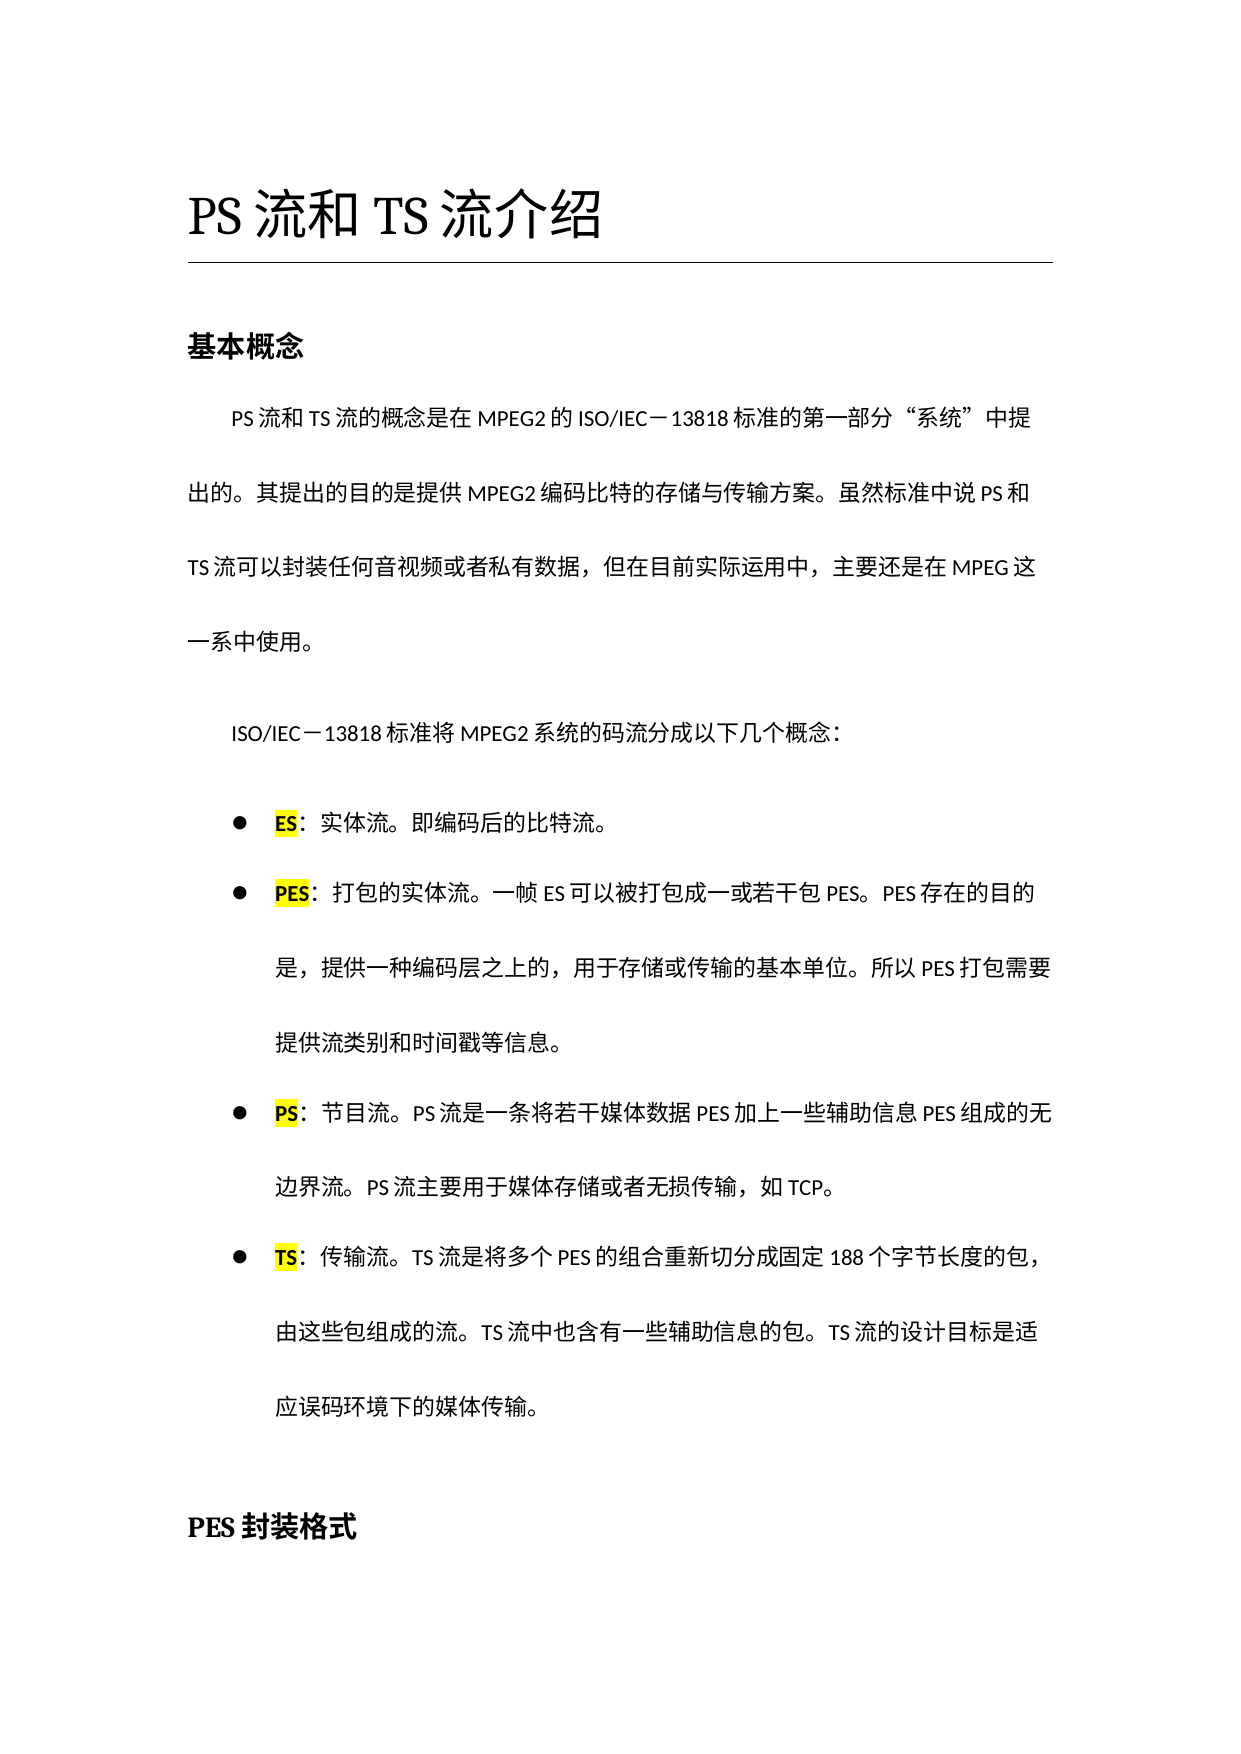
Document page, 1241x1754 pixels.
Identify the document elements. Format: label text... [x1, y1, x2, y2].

list ES：实体流。即编码后的比特流。 [231, 789, 1053, 854]
list PES：打包的实体流。一帧ES可以被打包成一或若干包PES。PES存在的目的是，提供一种编码层之上的，用于存储或传输的基本单位。所以PES打包需要提供流类别和时间戳等信息。 [231, 859, 1053, 1074]
title PS流和TS流介绍 [187, 162, 1053, 263]
subtitle 基本概念 [187, 313, 1053, 378]
subtitle PES封装格式 [187, 1492, 1053, 1557]
text PS流和TS流的概念是在MPEG2的ISO/IEC－13818标准的第一部分“系统”中提出的。其提出的目的是提供MPEG2编码比特的存储与传输方案。虽然标准中说PS和TS流可以封装任何音视频或者私有数据，但在目前实际运用中，主要还是在MPEG这一系中使用。 [187, 384, 1053, 673]
list PS：节目流。PS流是一条将若干媒体数据PES加上一些辅助信息PES组成的无边界流。PS流主要用于媒体存储或者无损传输，如TCP。 [231, 1078, 1053, 1218]
list TS：传输流。TS流是将多个PES的组合重新切分成固定188个字节长度的包，由这些包组成的流。TS流中也含有一些辅助信息的包。TS流的设计目标是适应误码环境下的媒体传输。 [231, 1223, 1053, 1437]
text ISO/IEC－13818标准将MPEG2系统的码流分成以下几个概念： [187, 699, 1053, 764]
